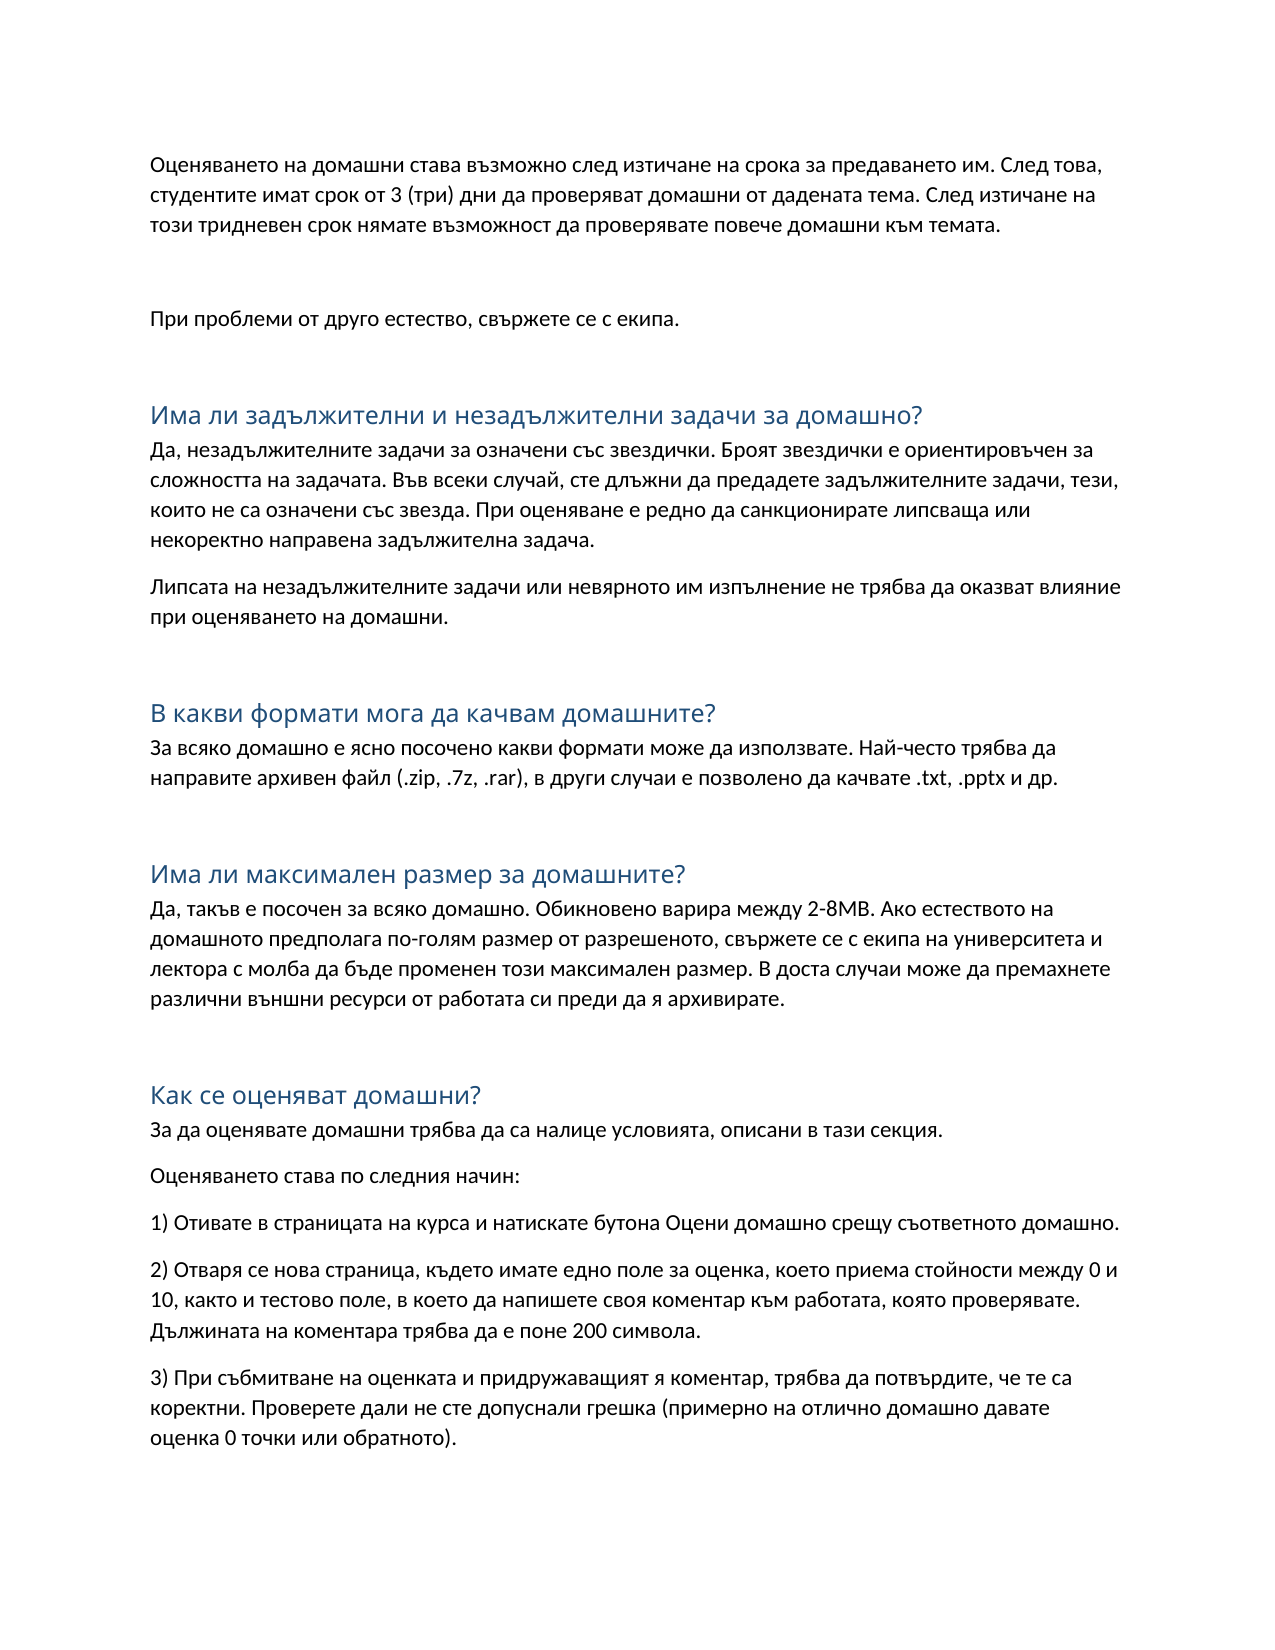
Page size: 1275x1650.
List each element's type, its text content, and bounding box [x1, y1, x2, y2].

text При проблеми от друго естество, свържете се с екипа. [150, 304, 1125, 332]
text Да, незадължителните задачи за означени със звездички. Броят звездички е ориентировъчен за сложността на задачата. Във всеки случай, сте длъжни да предадете задължителните задачи, тези, които не са означени със звезда. При оценяване е редно да санкционирате липсваща или некоректно направена задължителна задача. [150, 435, 1125, 553]
subtitle В какви формати мога да качвам домашните? [150, 696, 1125, 730]
text 3) При събмитване на оценката и придружаващият я коментар, трябва да потвърдите, че те са коректни. Проверете дали не сте допуснали грешка (примерно на отлично домашно давате оценка 0 точки или обратното). [150, 1363, 1125, 1451]
subtitle Има ли задължителни и незадължителни задачи за домашно? [150, 398, 1125, 432]
text Да, такъв е посочен за всяко домашно. Обикновено варира между 2-8MB. Ако естеството на домашното предполага по-голям размер от разрешеното, свържете се с екипа на университета и лектора с молба да бъде променен този максимален размер. В доста случаи може да премахнете различни външни ресурси от работата си преди да я архивирате. [150, 894, 1125, 1012]
subtitle Как се оценяват домашни? [150, 1078, 1125, 1112]
text За да оценявате домашни трябва да са налице условията, описани в тази секция. [150, 1115, 1125, 1143]
text 1) Отивате в страницата на курса и натискате бутона Оцени домашно срещу съответното домашно. [150, 1208, 1125, 1237]
text За всяко домашно е ясно посочено какви формати може да използвате. Най-често трябва да направите архивен файл (.zip, .7z, .rar), в други случаи е позволено да качвате .txt, .pptx и др. [150, 733, 1125, 791]
text Оценяването на домашни става възможно след изтичане на срока за предаването им. След това, студентите имат срок от 3 (три) дни да проверяват домашни от дадената тема. След изтичане на този тридневен срок нямате възможност да проверявате повече домашни към темата. [150, 150, 1125, 238]
subtitle Има ли максимален размер за домашните? [150, 857, 1125, 891]
text 2) Отваря се нова страница, където имате едно поле за оценка, което приема стойности между 0 и 10, както и тестово поле, в което да напишете своя коментар към работата, която проверявате. Дължината на коментара трябва да е поне 200 символа. [150, 1255, 1125, 1344]
text Оценяването става по следния начин: [150, 1162, 1125, 1190]
text Липсата на незадължителните задачи или невярното им изпълнение не трябва да оказват влияние при оценяването на домашни. [150, 572, 1125, 630]
